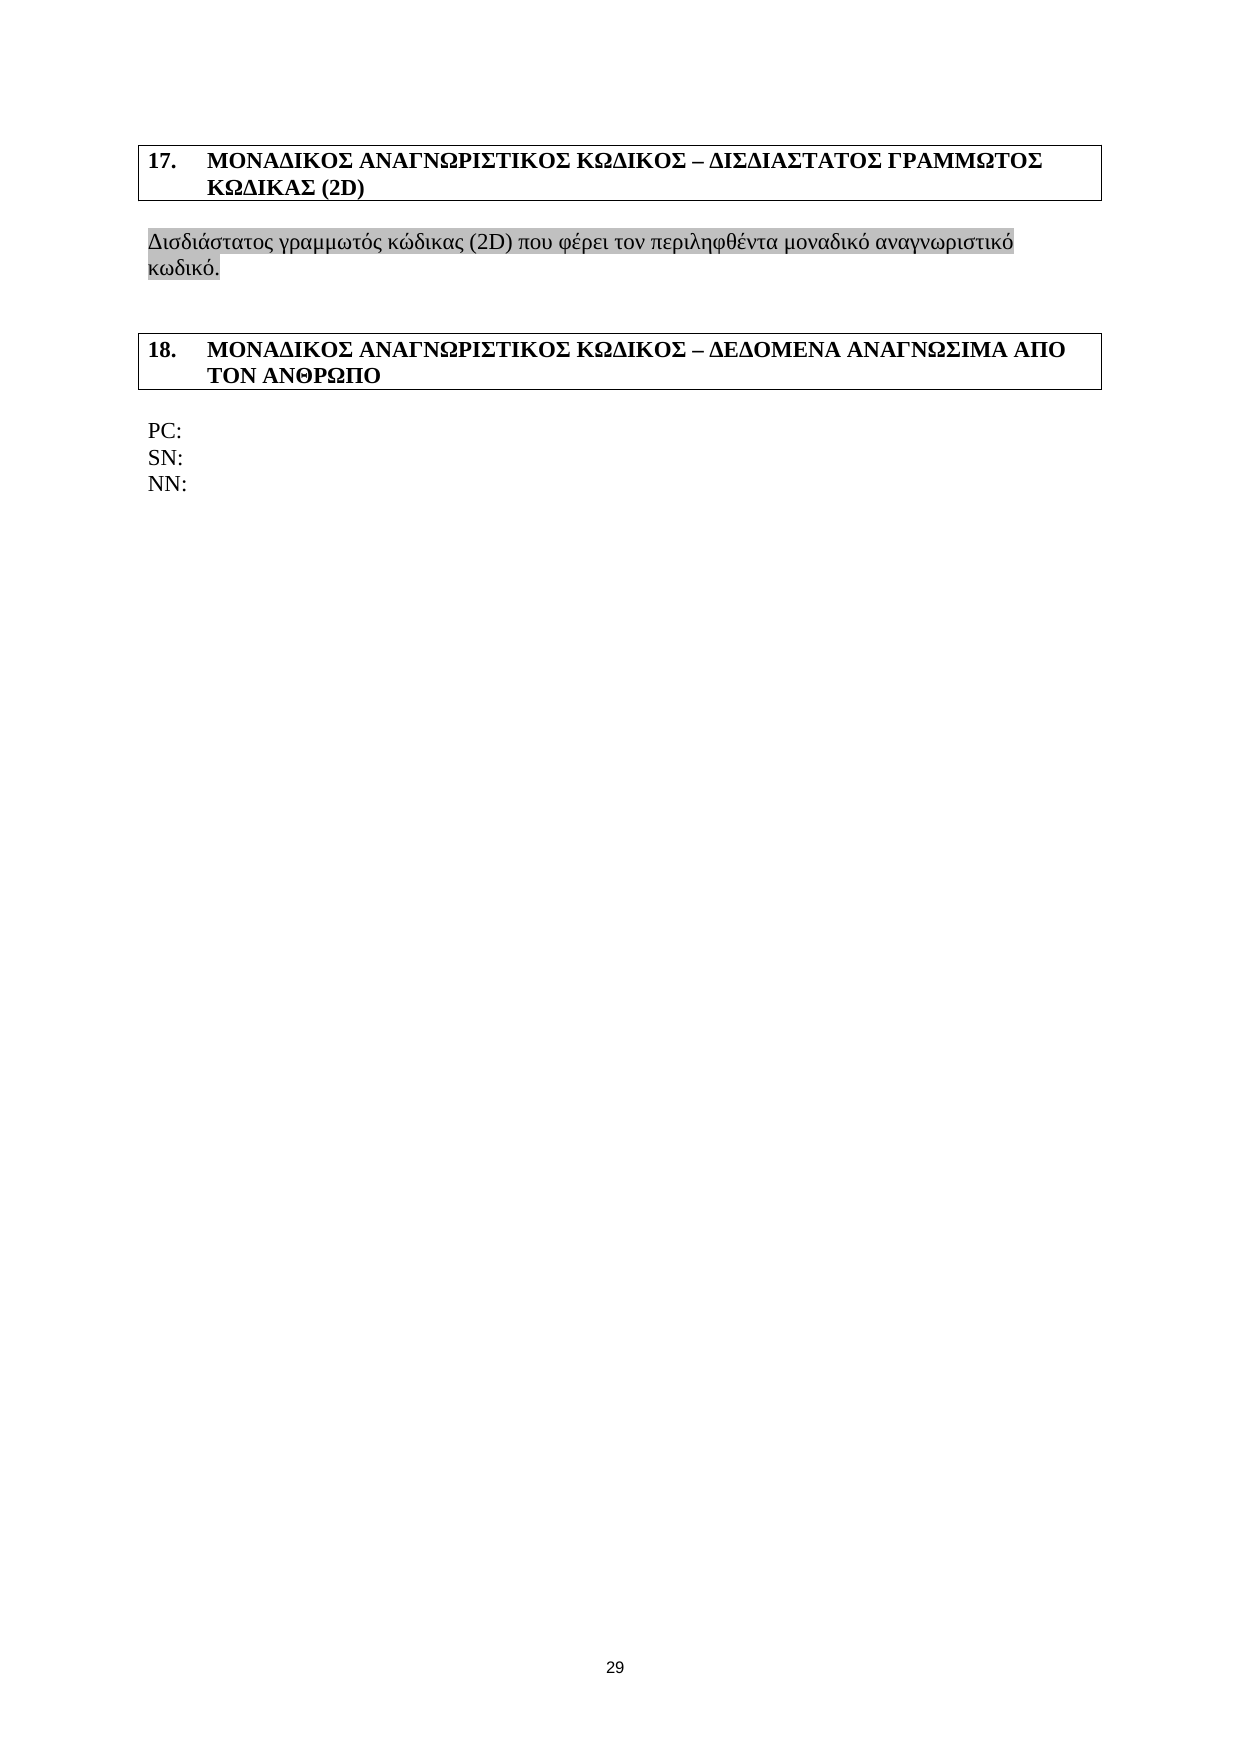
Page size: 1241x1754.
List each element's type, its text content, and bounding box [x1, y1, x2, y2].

text NN: [148, 471, 1092, 497]
text 18. ΜΟΝΑΔΙΚΟΣ ΑΝΑΓΝΩΡΙΣΤΙΚΟΣ ΚΩΔΙΚΟΣ – ΔΕΔΟΜΕΝΑ ΑΝΑΓΝΩΣΙΜΑ ΑΠΟ ΤΟΝ ΑΝΘΡΩΠΟ [139, 334, 1101, 389]
text 17. ΜΟΝΑΔΙΚΟΣ ΑΝΑΓΝΩΡΙΣΤΙΚΟΣ ΚΩΔΙΚΟΣ – ΔΙΣΔΙΑΣΤΑΤΟΣ ΓΡΑΜΜΩΤΟΣ ΚΩΔΙΚΑΣ (2D) [139, 146, 1101, 200]
text Δισδιάστατος γραμμωτός κώδικας (2D) που φέρει τον περιληφθέντα μοναδικό αναγνωριστικό κωδικό. [220, 228, 1092, 280]
text PC: [148, 416, 1092, 443]
text SN: [148, 443, 1092, 471]
